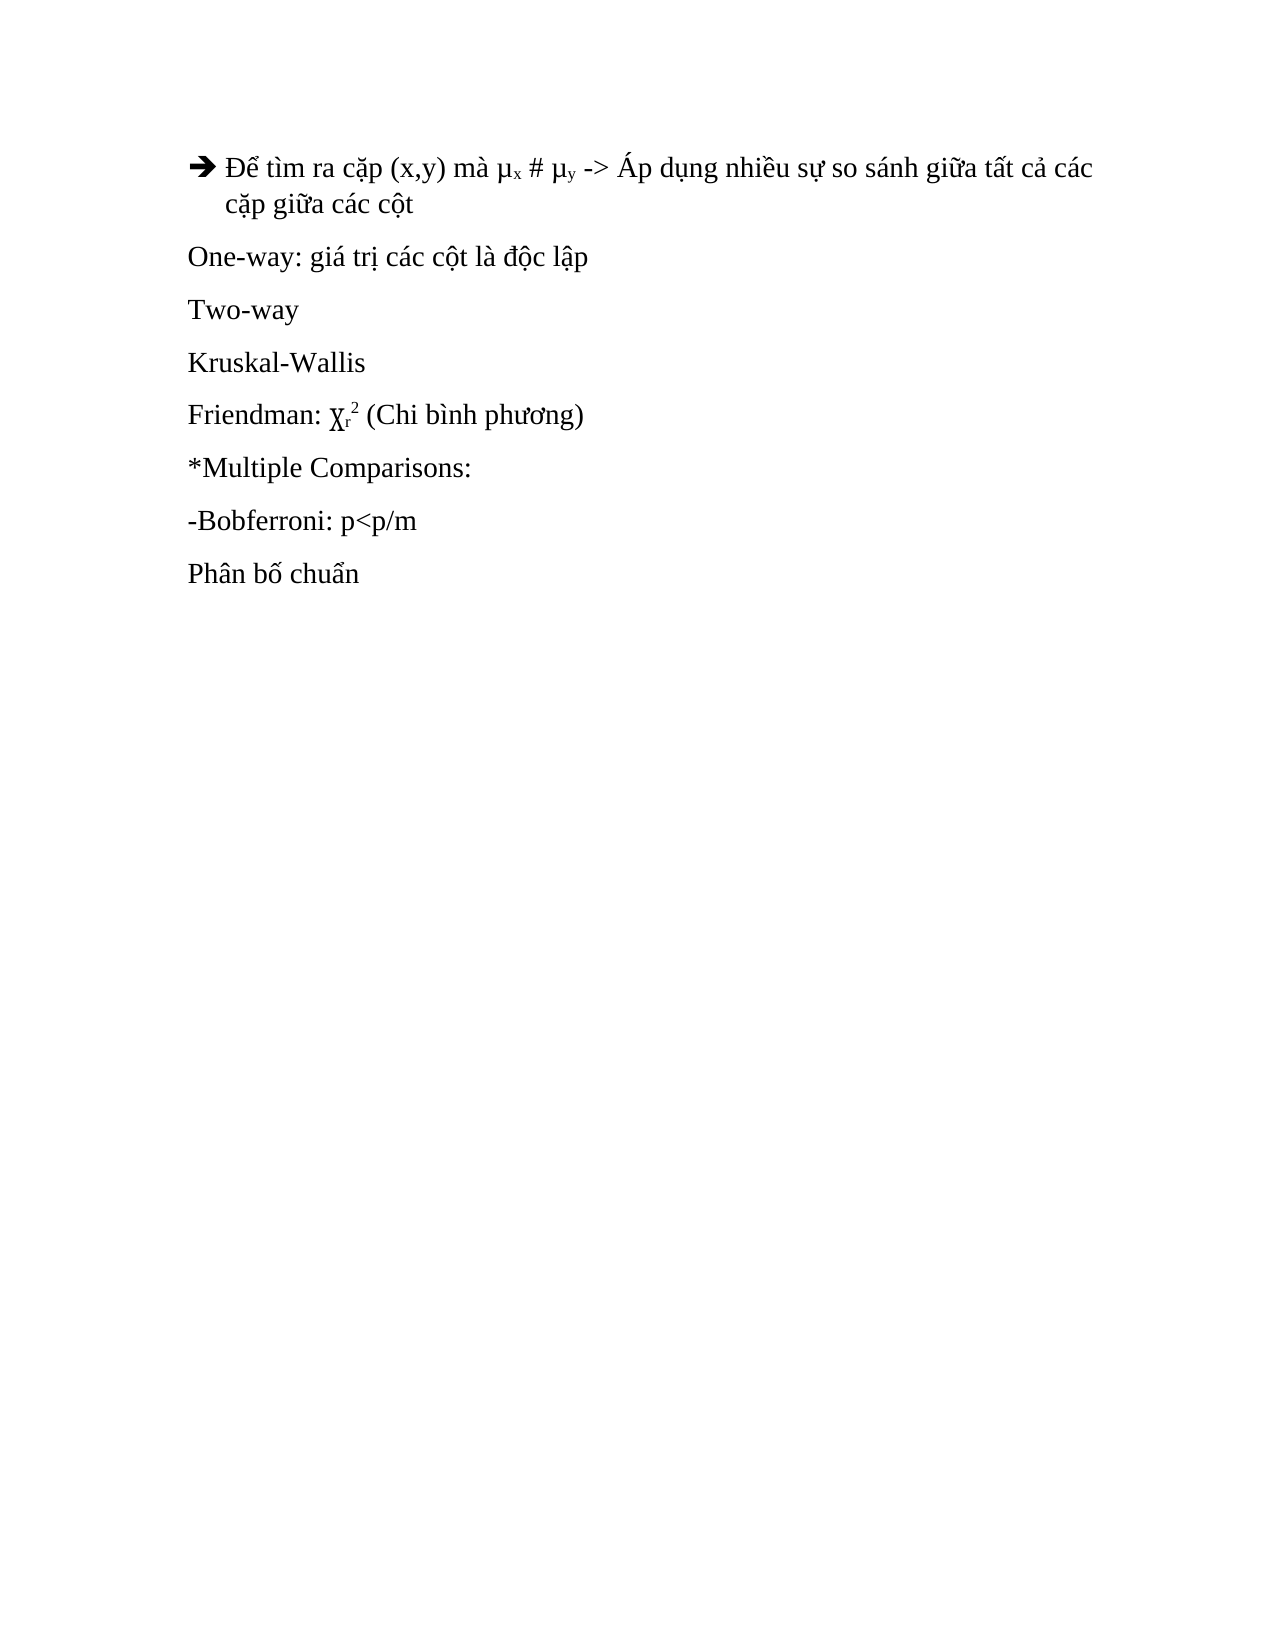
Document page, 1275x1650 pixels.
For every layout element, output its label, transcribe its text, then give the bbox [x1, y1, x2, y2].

text Friendman: ꭓr2 (Chi bình phương) [187, 397, 1125, 431]
text Two-way [187, 292, 1125, 325]
text *Multiple Comparisons: [187, 450, 1125, 484]
text -Bobferroni: p<p/m [187, 503, 1125, 537]
list Để tìm ra cặp (x,y) mà µx # µy -> Áp dụng nhiều sự so sánh giữa tất cả các cặp giữa các cột [187, 150, 1125, 220]
text Phân bố chuẩn [187, 556, 1125, 589]
text Kruskal-Wallis [187, 345, 1125, 378]
text One-way: giá trị các cột là độc lập [187, 239, 1125, 273]
